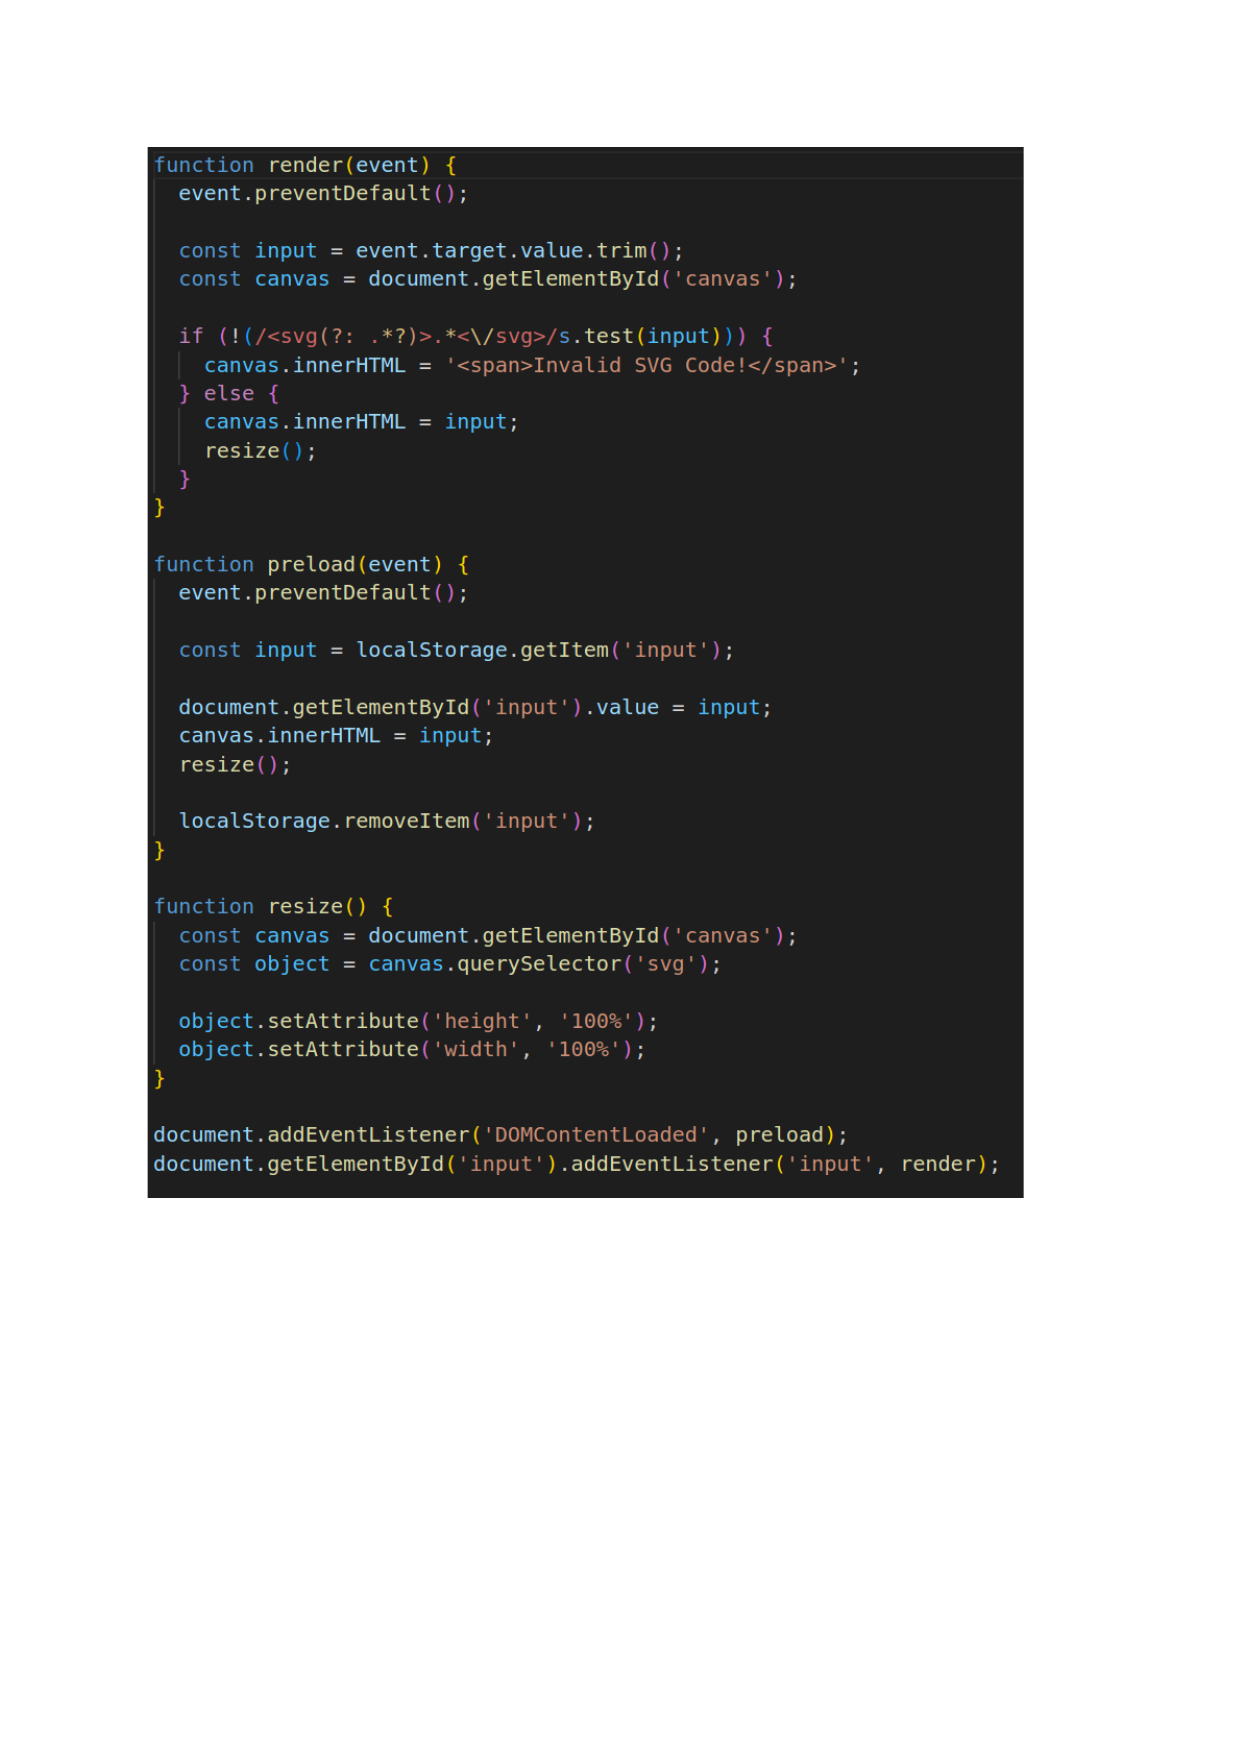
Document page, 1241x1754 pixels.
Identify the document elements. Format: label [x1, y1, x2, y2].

picture [147, 147, 1024, 1198]
